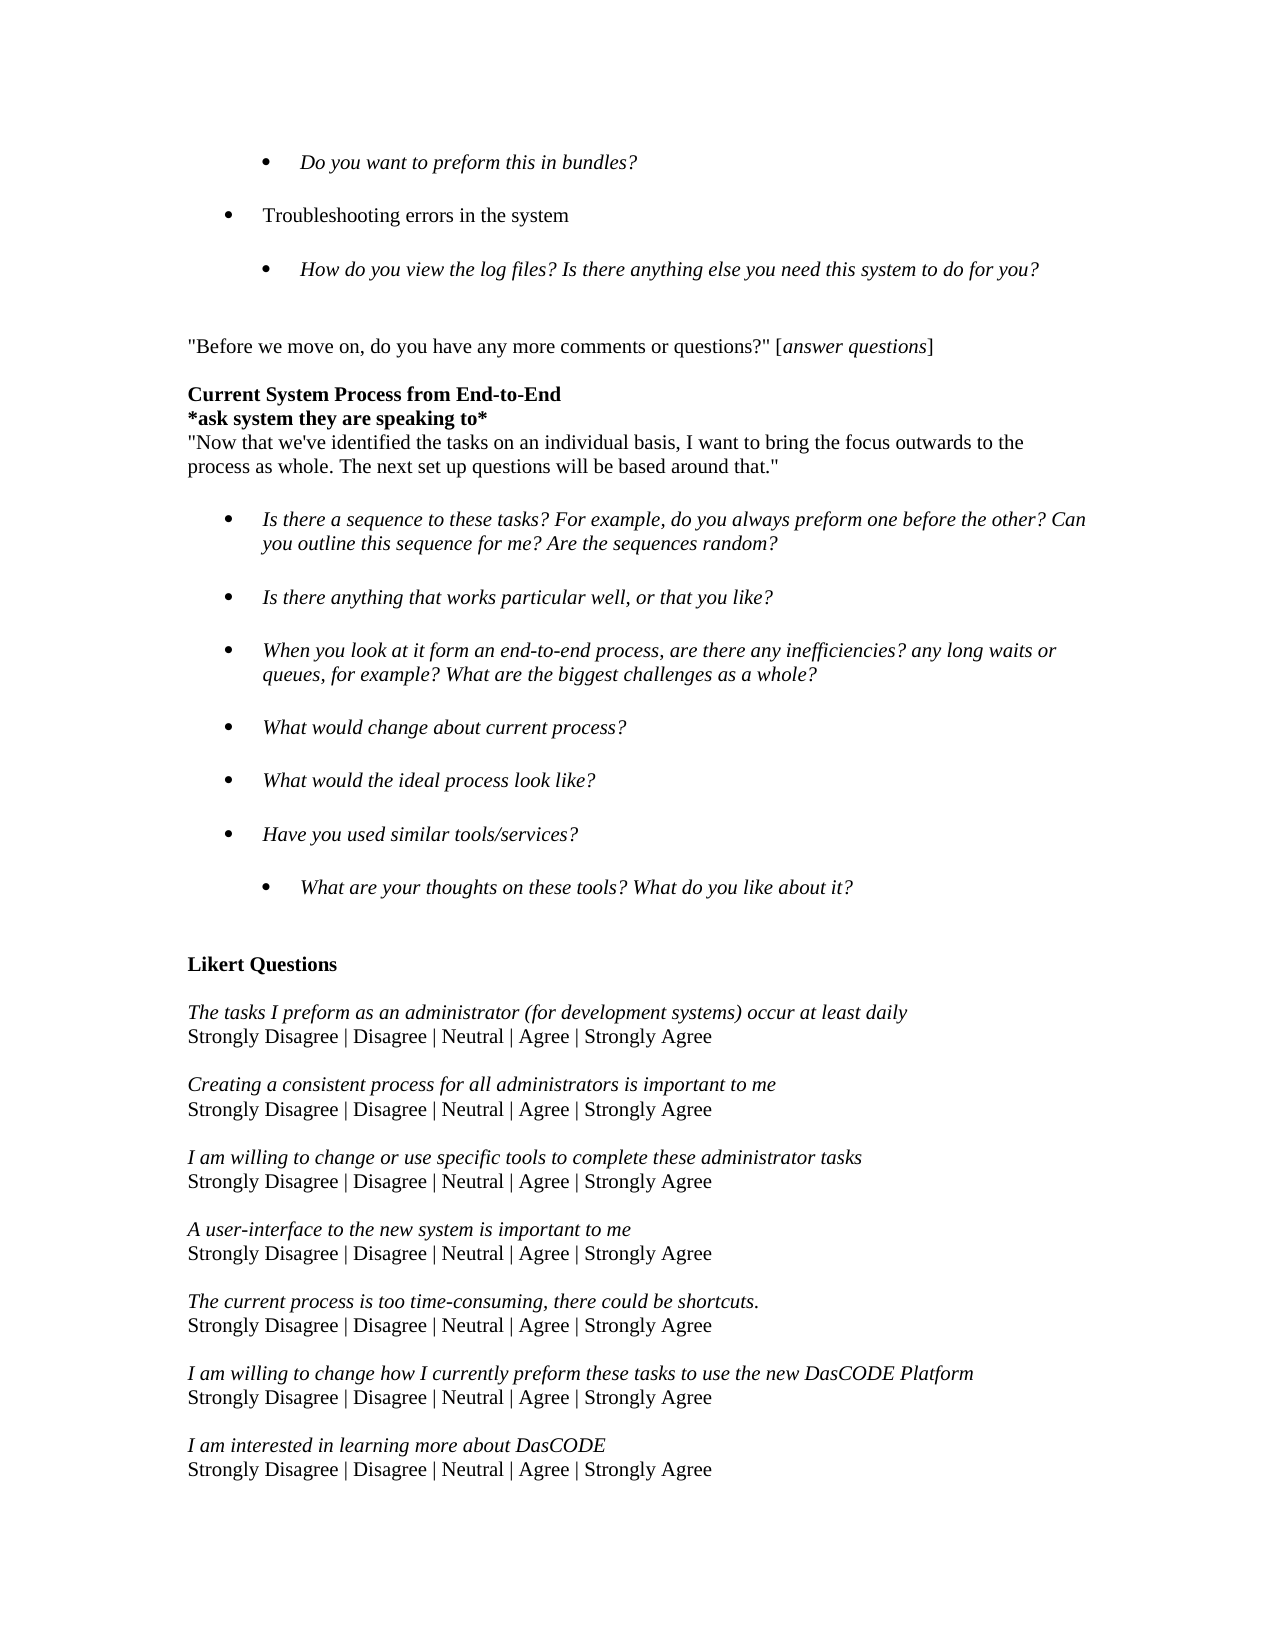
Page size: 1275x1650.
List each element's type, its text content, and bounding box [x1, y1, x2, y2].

list What would the ideal process look like? [225, 768, 1087, 792]
list Do you want to preform this in bundles? [262, 150, 1087, 174]
text I am willing to change or use specific tools to complete these administrator tasks [187, 1144, 1087, 1169]
text "Before we move on, do you have any more comments or questions?" [answer questions] [187, 334, 1087, 358]
text Strongly Disagree | Disagree | Neutral | Agree | Strongly Agree [187, 1241, 1087, 1265]
text The current process is too time-consuming, there could be shortcuts. [187, 1289, 1087, 1313]
list Troubleshooting errors in the system [225, 203, 1087, 227]
text Likert Questions [187, 952, 1087, 976]
list When you look at it form an end-to-end process, are there any inefficiencies? any long waits or queues, for example? What are the biggest challenges as a whole? [225, 638, 1087, 686]
text Strongly Disagree | Disagree | Neutral | Agree | Strongly Agree [187, 1096, 1087, 1121]
text Strongly Disagree | Disagree | Neutral | Agree | Strongly Agree [187, 1313, 1087, 1337]
text Strongly Disagree | Disagree | Neutral | Agree | Strongly Agree [187, 1169, 1087, 1193]
text I am willing to change how I currently preform these tasks to use the new DasCODE Platform [187, 1361, 1087, 1385]
list Is there a sequence to these tasks? For example, do you always preform one before the other? Can you outline this sequence for me? Are the sequences random? [225, 507, 1087, 555]
text Strongly Disagree | Disagree | Neutral | Agree | Strongly Agree [187, 1385, 1087, 1409]
text Current System Process from End-to-End [187, 382, 1087, 406]
text Strongly Disagree | Disagree | Neutral | Agree | Strongly Agree [187, 1024, 1087, 1048]
text The tasks I preform as an administrator (for development systems) occur at least daily [187, 1000, 1087, 1024]
text I am interested in learning more about DasCODE [187, 1433, 1087, 1457]
list Is there anything that works particular well, or that you like? [225, 584, 1087, 609]
text Strongly Disagree | Disagree | Neutral | Agree | Strongly Agree [187, 1457, 1087, 1481]
text Creating a consistent process for all administrators is important to me [187, 1072, 1087, 1096]
list How do you view the log files? Is there anything else you need this system to do for you? [262, 256, 1087, 281]
list What would change about current process? [225, 715, 1087, 739]
text *ask system they are speaking to* [187, 406, 1087, 430]
list What are your thoughts on these tools? What do you like about it? [262, 875, 1087, 899]
text A user-interface to the new system is important to me [187, 1217, 1087, 1241]
text "Now that we've identified the tasks on an individual basis, I want to bring the focus outwards to the process as whole. The next set up questions will be based around that." [187, 430, 1087, 478]
list Have you used similar tools/services? [225, 822, 1087, 846]
